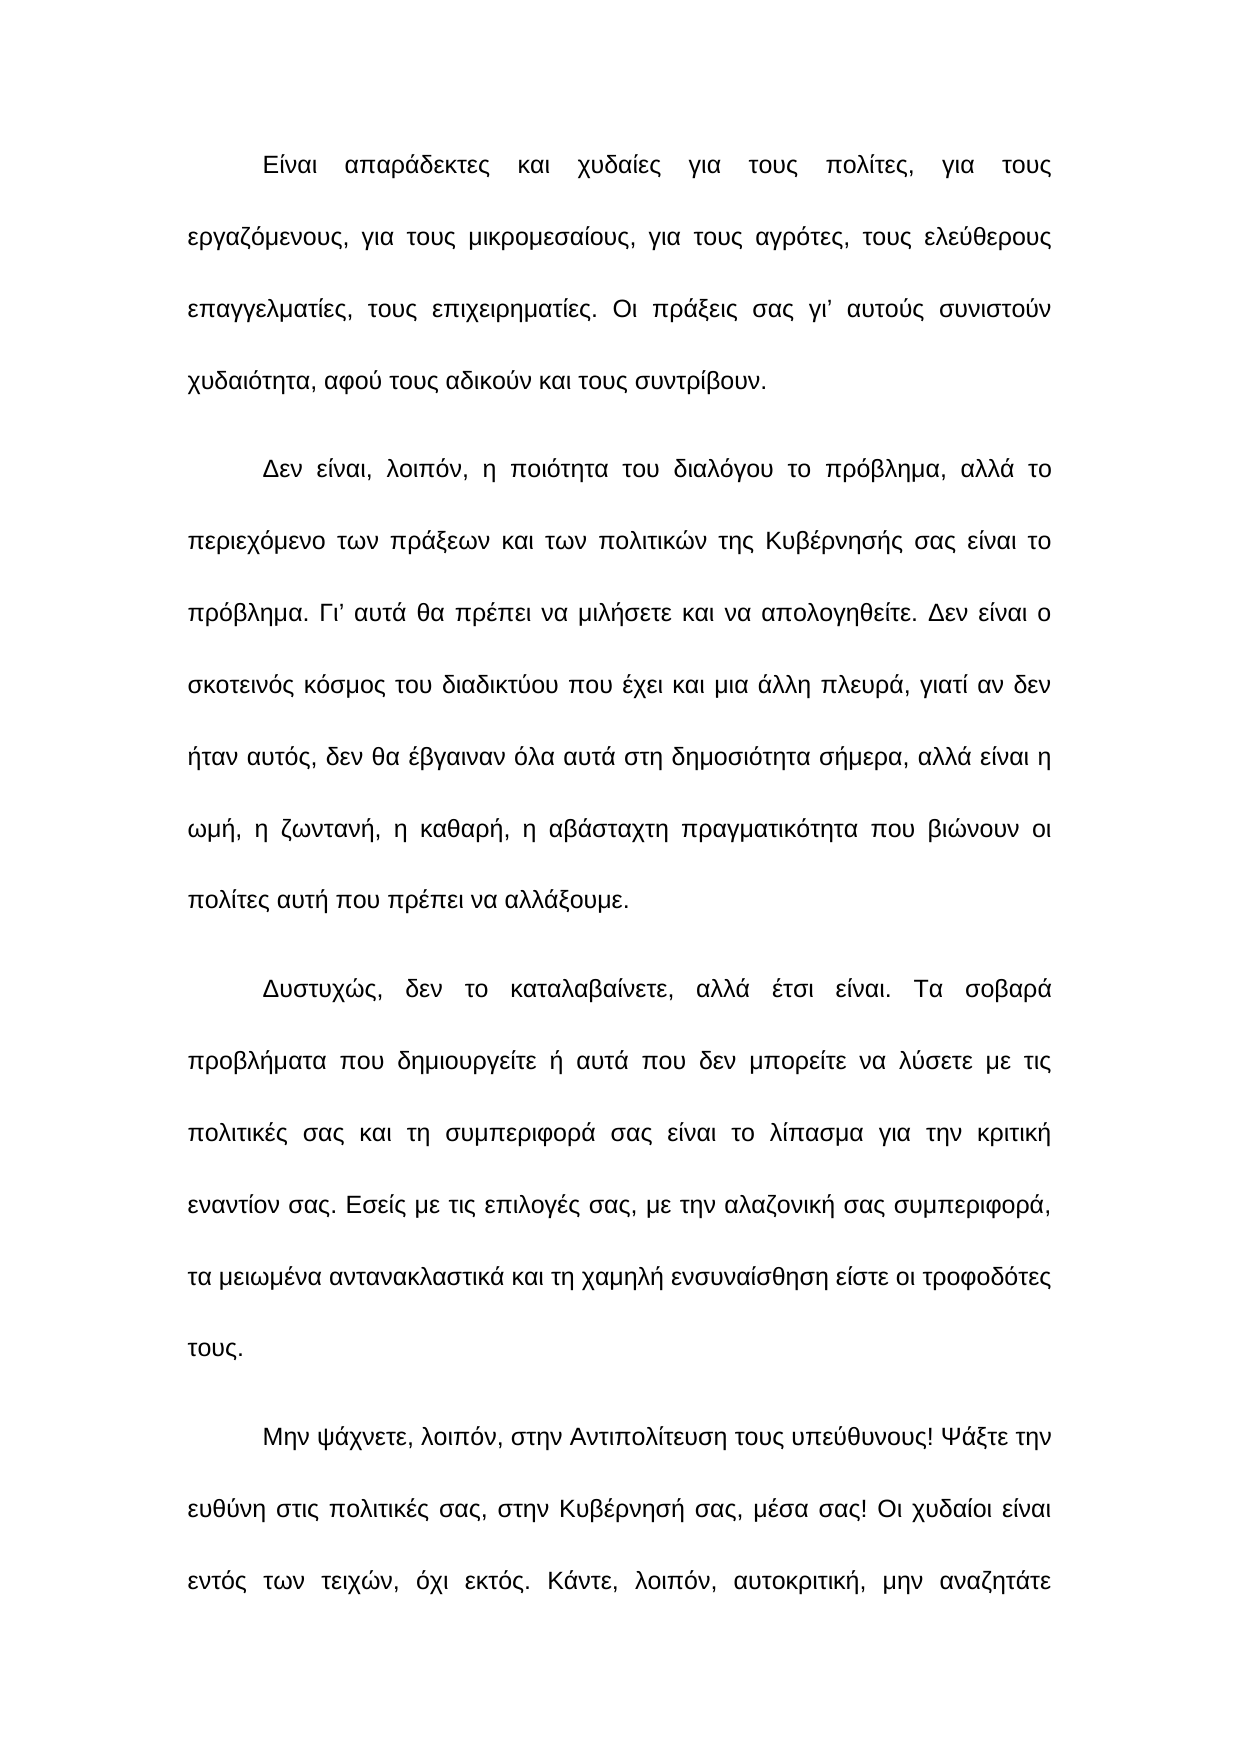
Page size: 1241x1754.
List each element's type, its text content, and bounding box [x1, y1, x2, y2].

text Είναι απαράδεκτες και χυδαίες για τους πολίτες, για τους εργαζόμενους, για τους μικρομεσαίους, για τους αγρότες, τους ελεύθερους επαγγελματίες, τους επιχειρηματίες. Οι πράξεις σας γι’ αυτούς συνιστούν χυδαιότητα, αφού τους αδικούν και τους συντρίβουν. [187, 150, 1053, 394]
text Δυστυχώς, δεν το καταλαβαίνετε, αλλά έτσι είναι. Τα σοβαρά προβλήματα που δημιουργείτε ή αυτά που δεν μπορείτε να λύσετε με τις πολιτικές σας και τη συμπεριφορά σας είναι το λίπασμα για την κριτική εναντίον σας. Εσείς με τις επιλογές σας, με την αλαζονική σας συμπεριφορά, τα μειωμένα αντανακλαστικά και τη χαμηλή ενσυναίσθηση είστε οι τροφοδότες τους. [187, 974, 1053, 1362]
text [187, 1422, 1053, 1594]
text Δεν είναι, λοιπόν, η ποιότητα του διαλόγου το πρόβλημα, αλλά το περιεχόμενο των πράξεων και των πολιτικών της Κυβέρνησής σας είναι το πρόβλημα. Γι’ αυτά θα πρέπει να μιλήσετε και να απολογηθείτε. Δεν είναι ο σκοτεινός κόσμος του διαδικτύου που έχει και μια άλλη πλευρά, γιατί αν δεν ήταν αυτός, δεν θα έβγαιναν όλα αυτά στη δημοσιότητα σήμερα, αλλά είναι η ωμή, η ζωντανή, η καθαρή, η αβάσταχτη πραγματικότητα που βιώνουν οι πολίτες αυτή που πρέπει να αλλάξουμε. [187, 454, 1053, 914]
